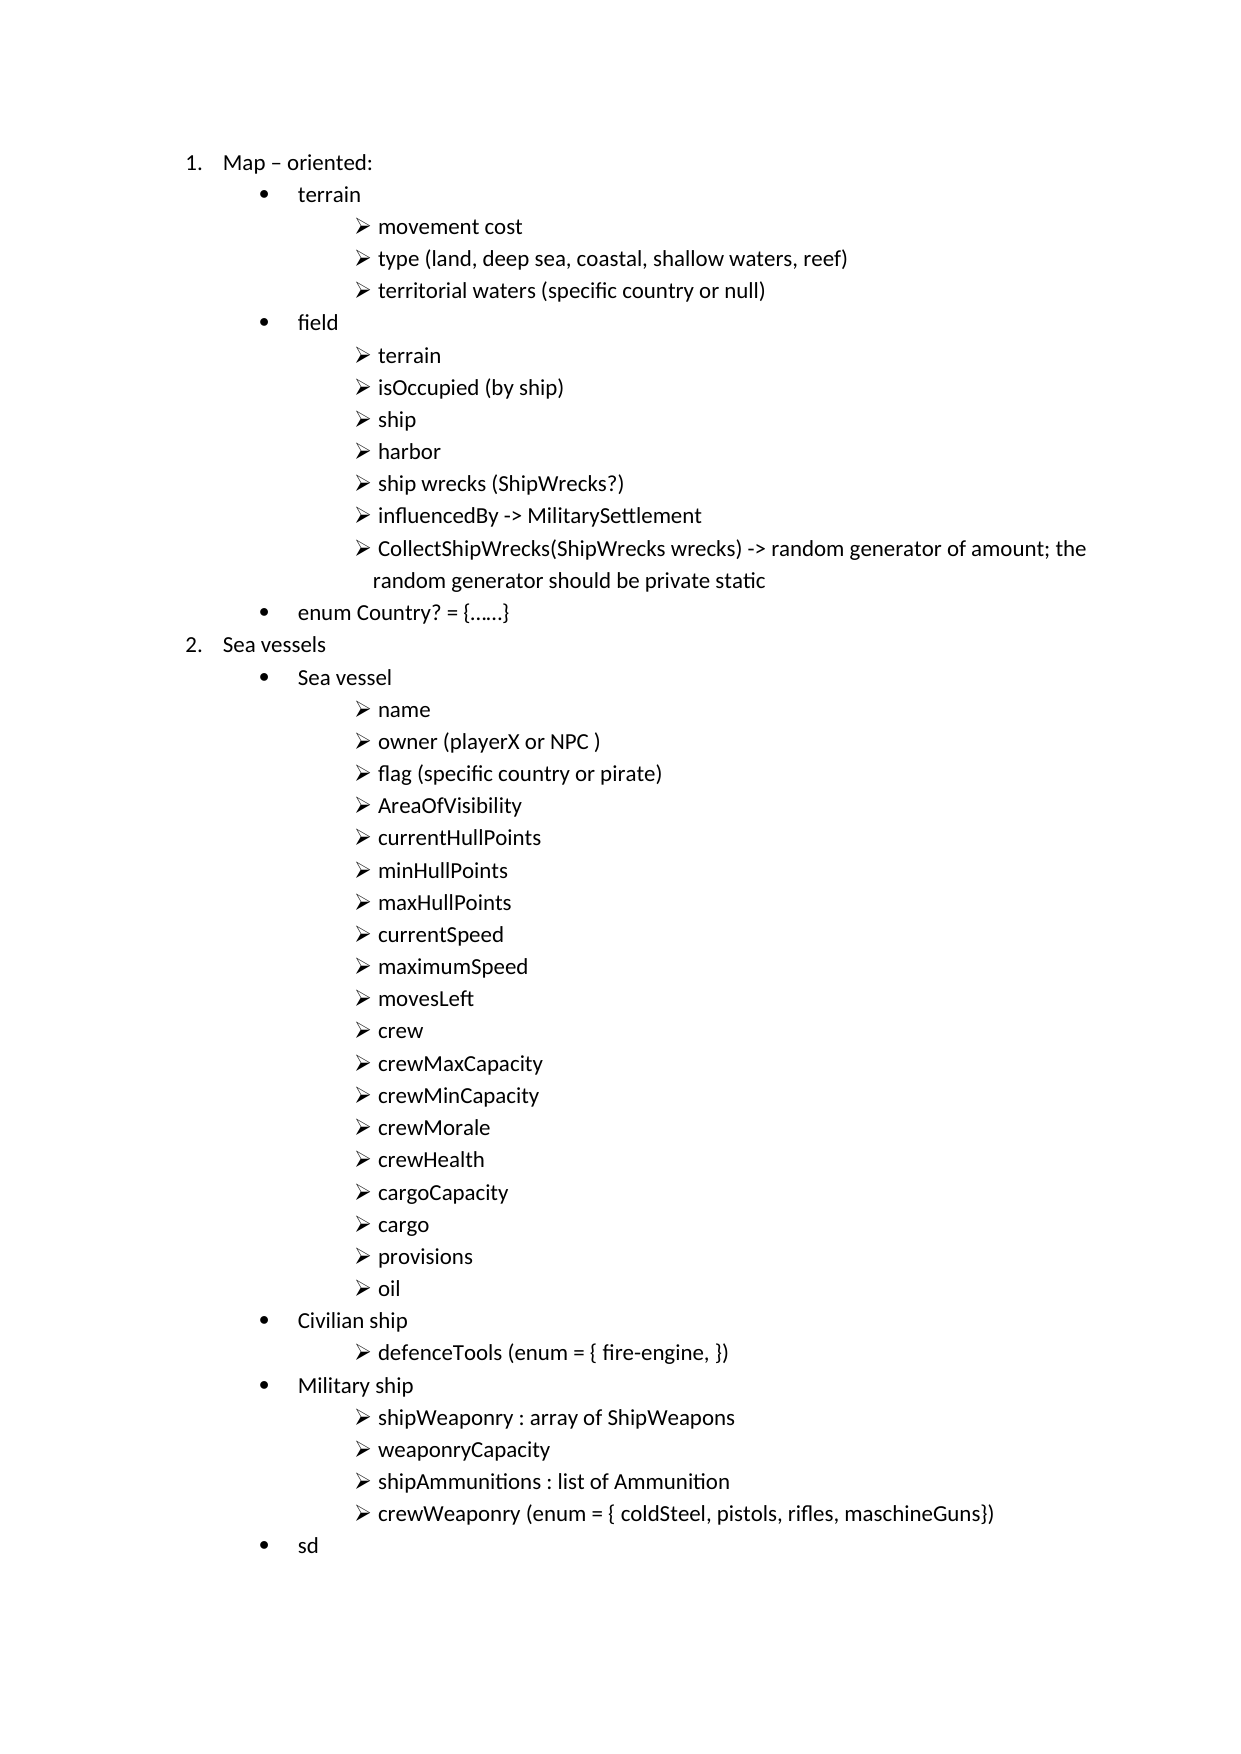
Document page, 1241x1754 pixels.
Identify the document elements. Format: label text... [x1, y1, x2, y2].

list movesLeft [354, 984, 1093, 1012]
list Sea vessel [260, 663, 1093, 691]
list crewMaxCapacity [354, 1049, 1093, 1077]
list ship [354, 405, 1093, 433]
list name [354, 695, 1093, 723]
list type (land, deep sea, coastal, shallow waters, reef) [354, 244, 1093, 272]
list Map – oriented: [185, 148, 1093, 176]
list territorial waters (specific country or null) [354, 276, 1093, 304]
list crewMorale [354, 1113, 1093, 1141]
list harbor [354, 437, 1093, 465]
list flag (specific country or pirate) [354, 759, 1093, 787]
list field [260, 308, 1093, 337]
list cargo [354, 1210, 1093, 1238]
list defenceTools (enum = { fire-engine, }) [354, 1338, 1093, 1367]
list crewWeaponry (enum = { coldSteel, pistols, rifles, maschineGuns}) [354, 1499, 1093, 1527]
list CollectShipWrecks(ShipWrecks wrecks) -> random generator of amount; the random generator should be private static [354, 534, 1093, 594]
list owner (playerX or NPC ) [354, 727, 1093, 755]
list crew [354, 1017, 1093, 1045]
list isOccupied (by ship) [354, 373, 1093, 401]
list ship wrecks (ShipWrecks?) [354, 469, 1093, 497]
list terrain [260, 180, 1093, 208]
list Military ship [260, 1371, 1093, 1399]
list crewHealth [354, 1145, 1093, 1173]
list provisions [354, 1242, 1093, 1270]
list enum Country? = {……} [260, 598, 1093, 626]
list oil [354, 1274, 1093, 1302]
list currentSpeed [354, 920, 1093, 948]
list terrain [354, 341, 1093, 369]
list shipWeaponry : array of ShipWeapons [354, 1403, 1093, 1431]
list movement cost [354, 212, 1093, 240]
list AreaOfVisibility [354, 791, 1093, 819]
list Sea vessels [185, 630, 1093, 658]
list Civilian ship [260, 1306, 1093, 1334]
list currentHullPoints [354, 823, 1093, 852]
list shipAmmunitions : list of Ammunition [354, 1467, 1093, 1495]
list crewMinCapacity [354, 1081, 1093, 1109]
list influencedBy -> MilitarySettlement [354, 502, 1093, 530]
list weaponryCapacity [354, 1435, 1093, 1463]
list cargoCapacity [354, 1178, 1093, 1206]
list maxHullPoints [354, 888, 1093, 916]
list maximumSpeed [354, 952, 1093, 980]
list minHullPoints [354, 856, 1093, 884]
list sd [260, 1532, 1093, 1560]
